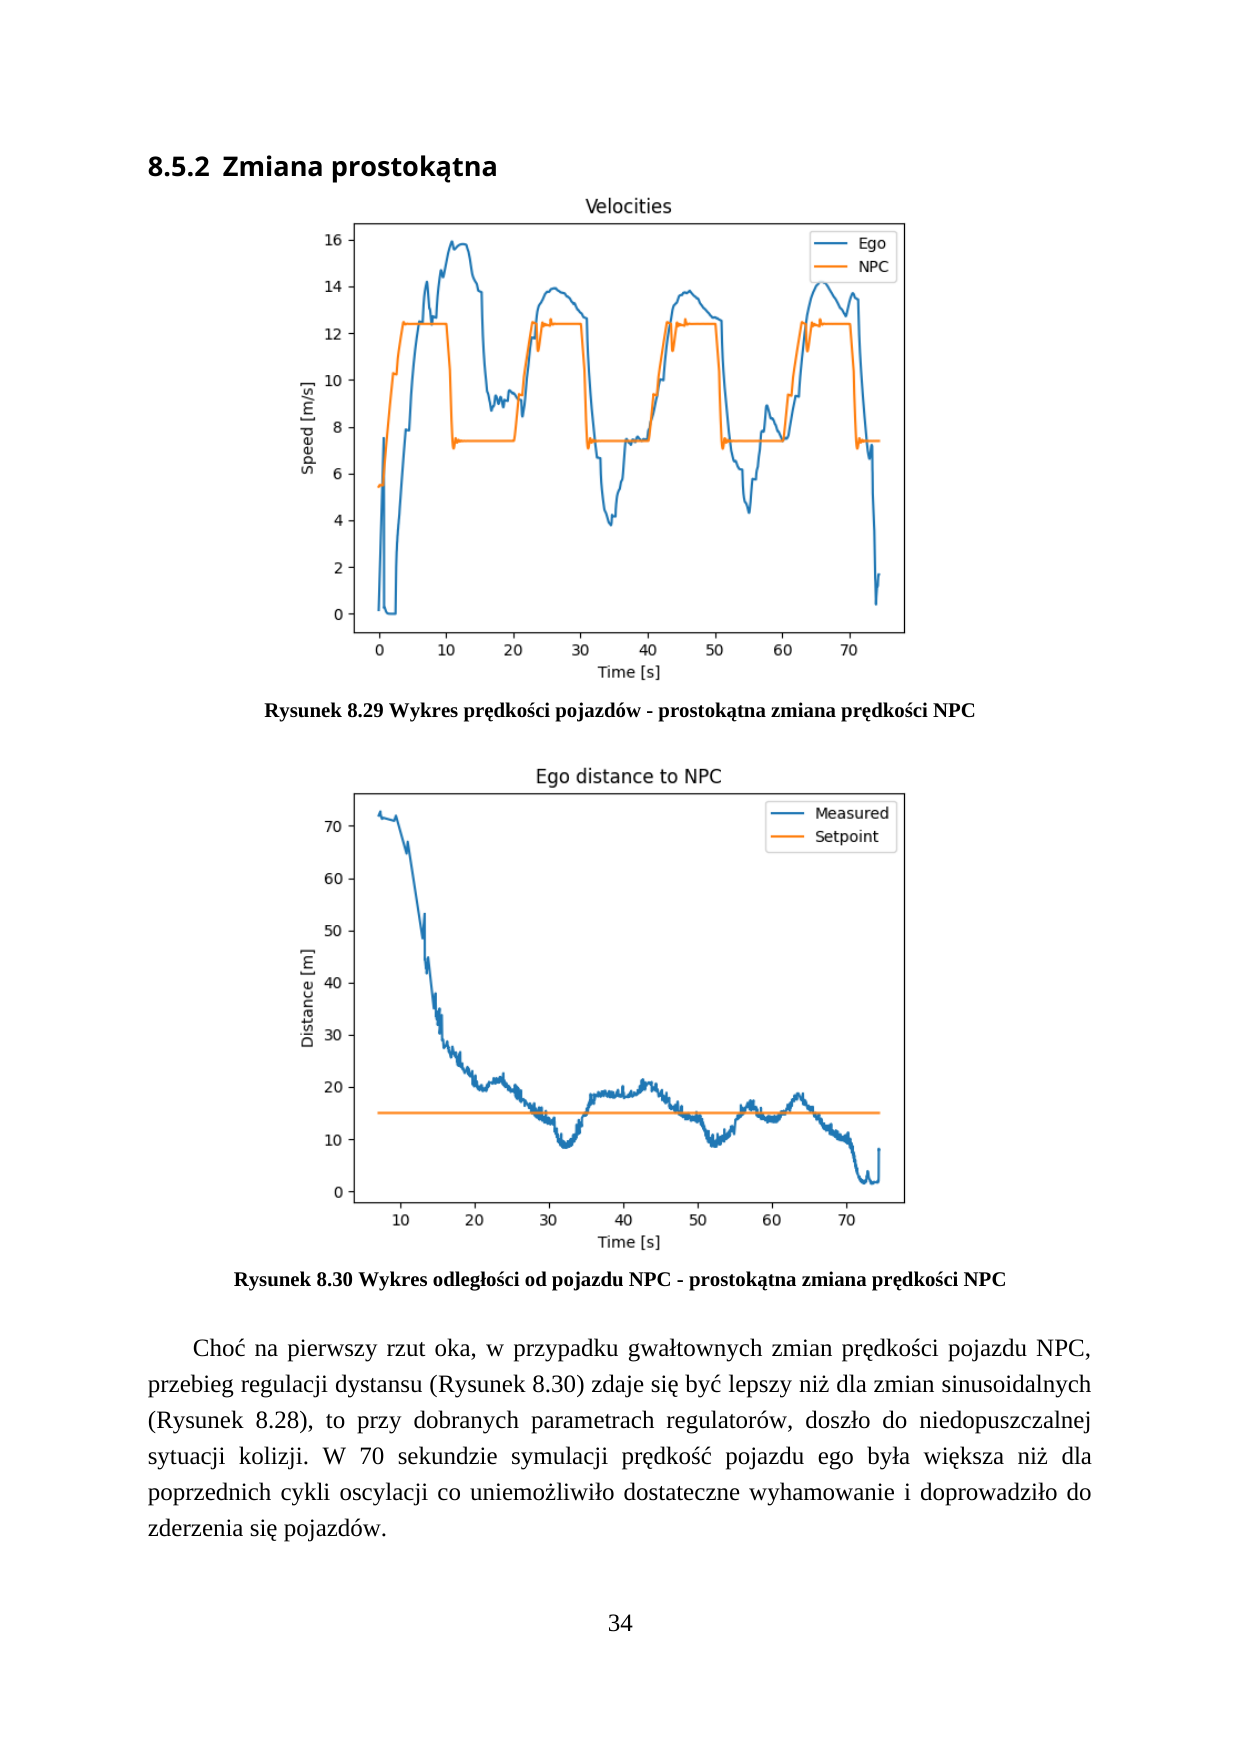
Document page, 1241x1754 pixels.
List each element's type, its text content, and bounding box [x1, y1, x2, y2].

picture [265, 193, 975, 691]
picture [265, 763, 975, 1261]
subtitle Zmiana prostokątna [148, 148, 1093, 184]
